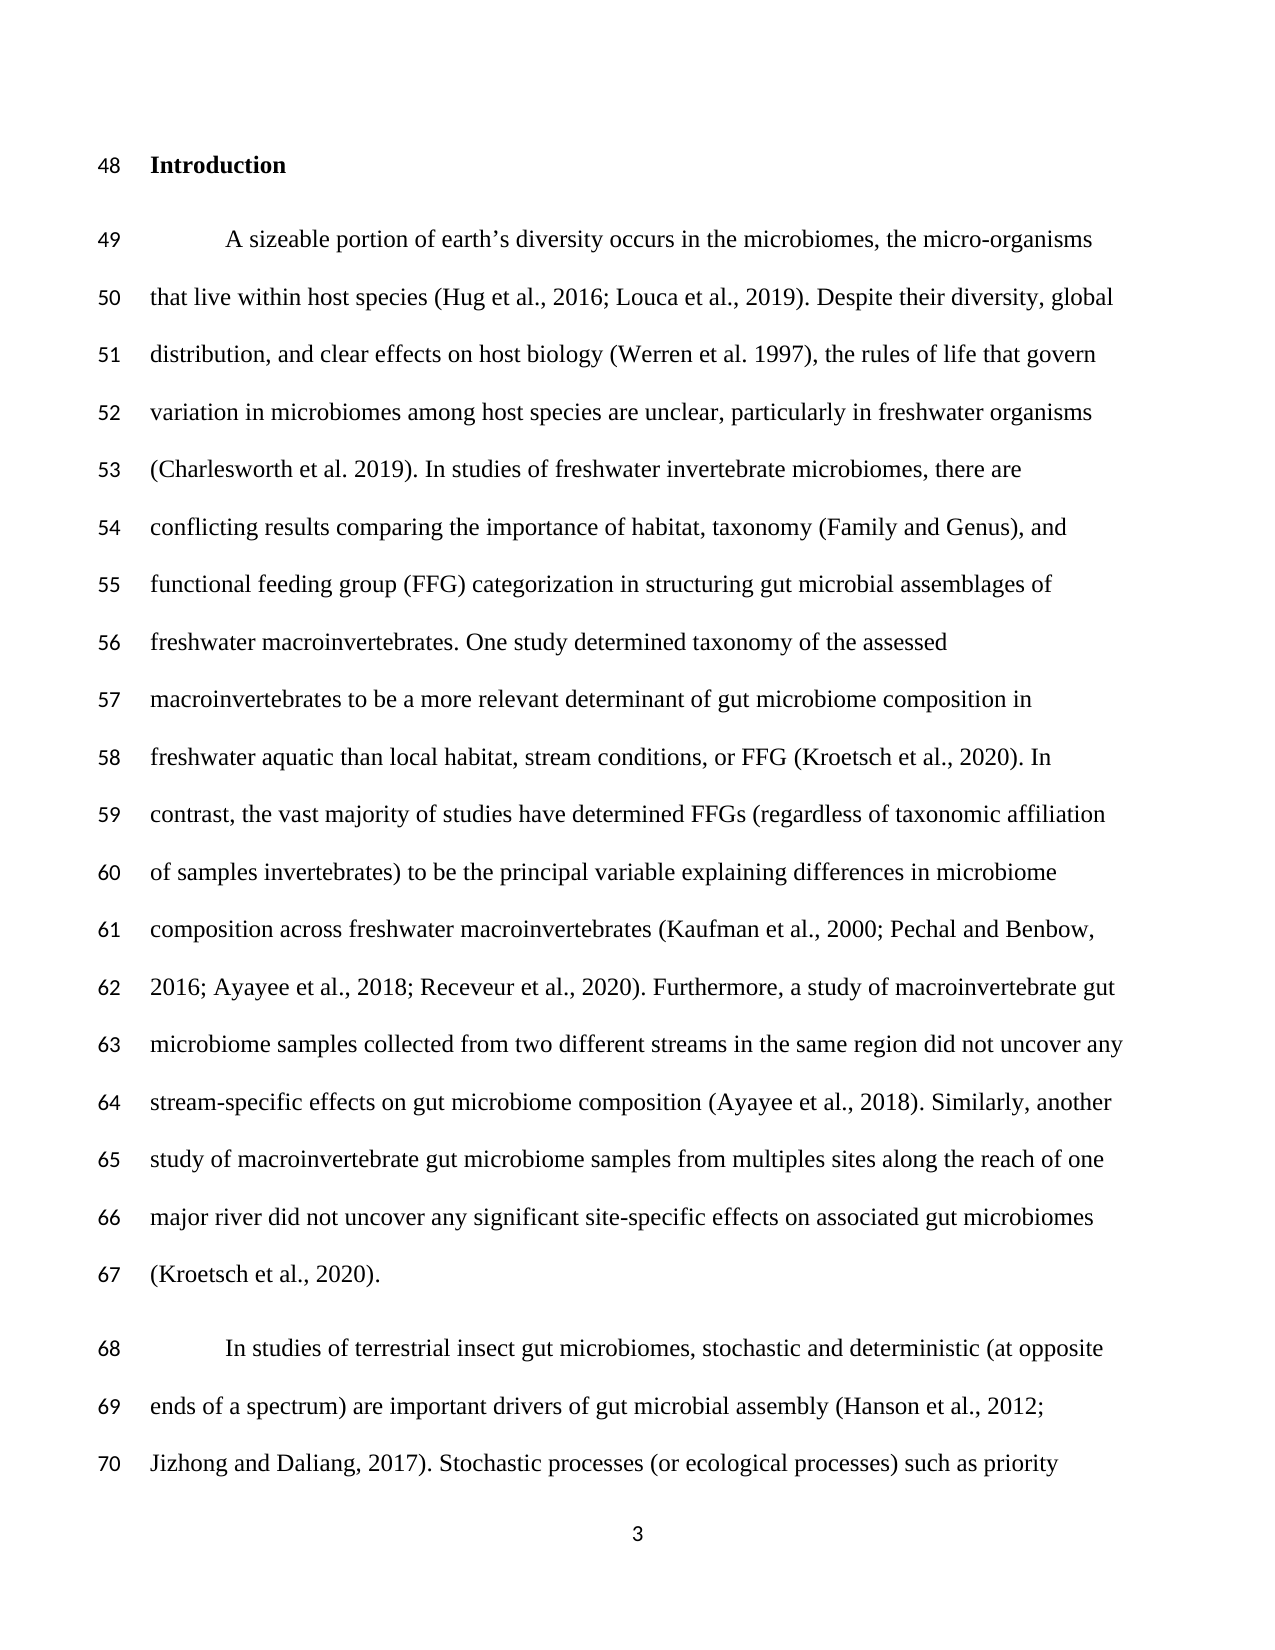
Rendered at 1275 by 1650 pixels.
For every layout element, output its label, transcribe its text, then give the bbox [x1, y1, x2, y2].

text Introduction [150, 150, 1125, 179]
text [150, 1333, 1125, 1477]
text A sizeable portion of earth’s diversity occurs in the microbiomes, the micro-organisms that live within host species (Hug et al., 2016; Louca et al., 2019). Despite their diversity, global distribution, and clear effects on host biology (Werren et al. 1997), the rules of life that govern variation in microbiomes among host species are unclear, particularly in freshwater organisms (Charlesworth et al. 2019). In studies of freshwater invertebrate microbiomes, there are conflicting results comparing the importance of habitat, taxonomy (Family and Genus), and functional feeding group (FFG) categorization in structuring gut microbial assemblages of freshwater macroinvertebrates. One study determined taxonomy of the assessed macroinvertebrates to be a more relevant determinant of gut microbiome composition in freshwater aquatic than local habitat, stream conditions, or FFG (Kroetsch et al., 2020). In contrast, the vast majority of studies have determined FFGs (regardless of taxonomic affiliation of samples invertebrates) to be the principal variable explaining differences in microbiome composition across freshwater macroinvertebrates (Kaufman et al., 2000; Pechal and Benbow, 2016; Ayayee et al., 2018; Receveur et al., 2020). Furthermore, a study of macroinvertebrate gut microbiome samples collected from two different streams in the same region did not uncover any stream-specific effects on gut microbiome composition (Ayayee et al., 2018). Similarly, another study of macroinvertebrate gut microbiome samples from multiples sites along the reach of one major river did not uncover any significant site-specific effects on associated gut microbiomes (Kroetsch et al., 2020). [150, 224, 1125, 1288]
